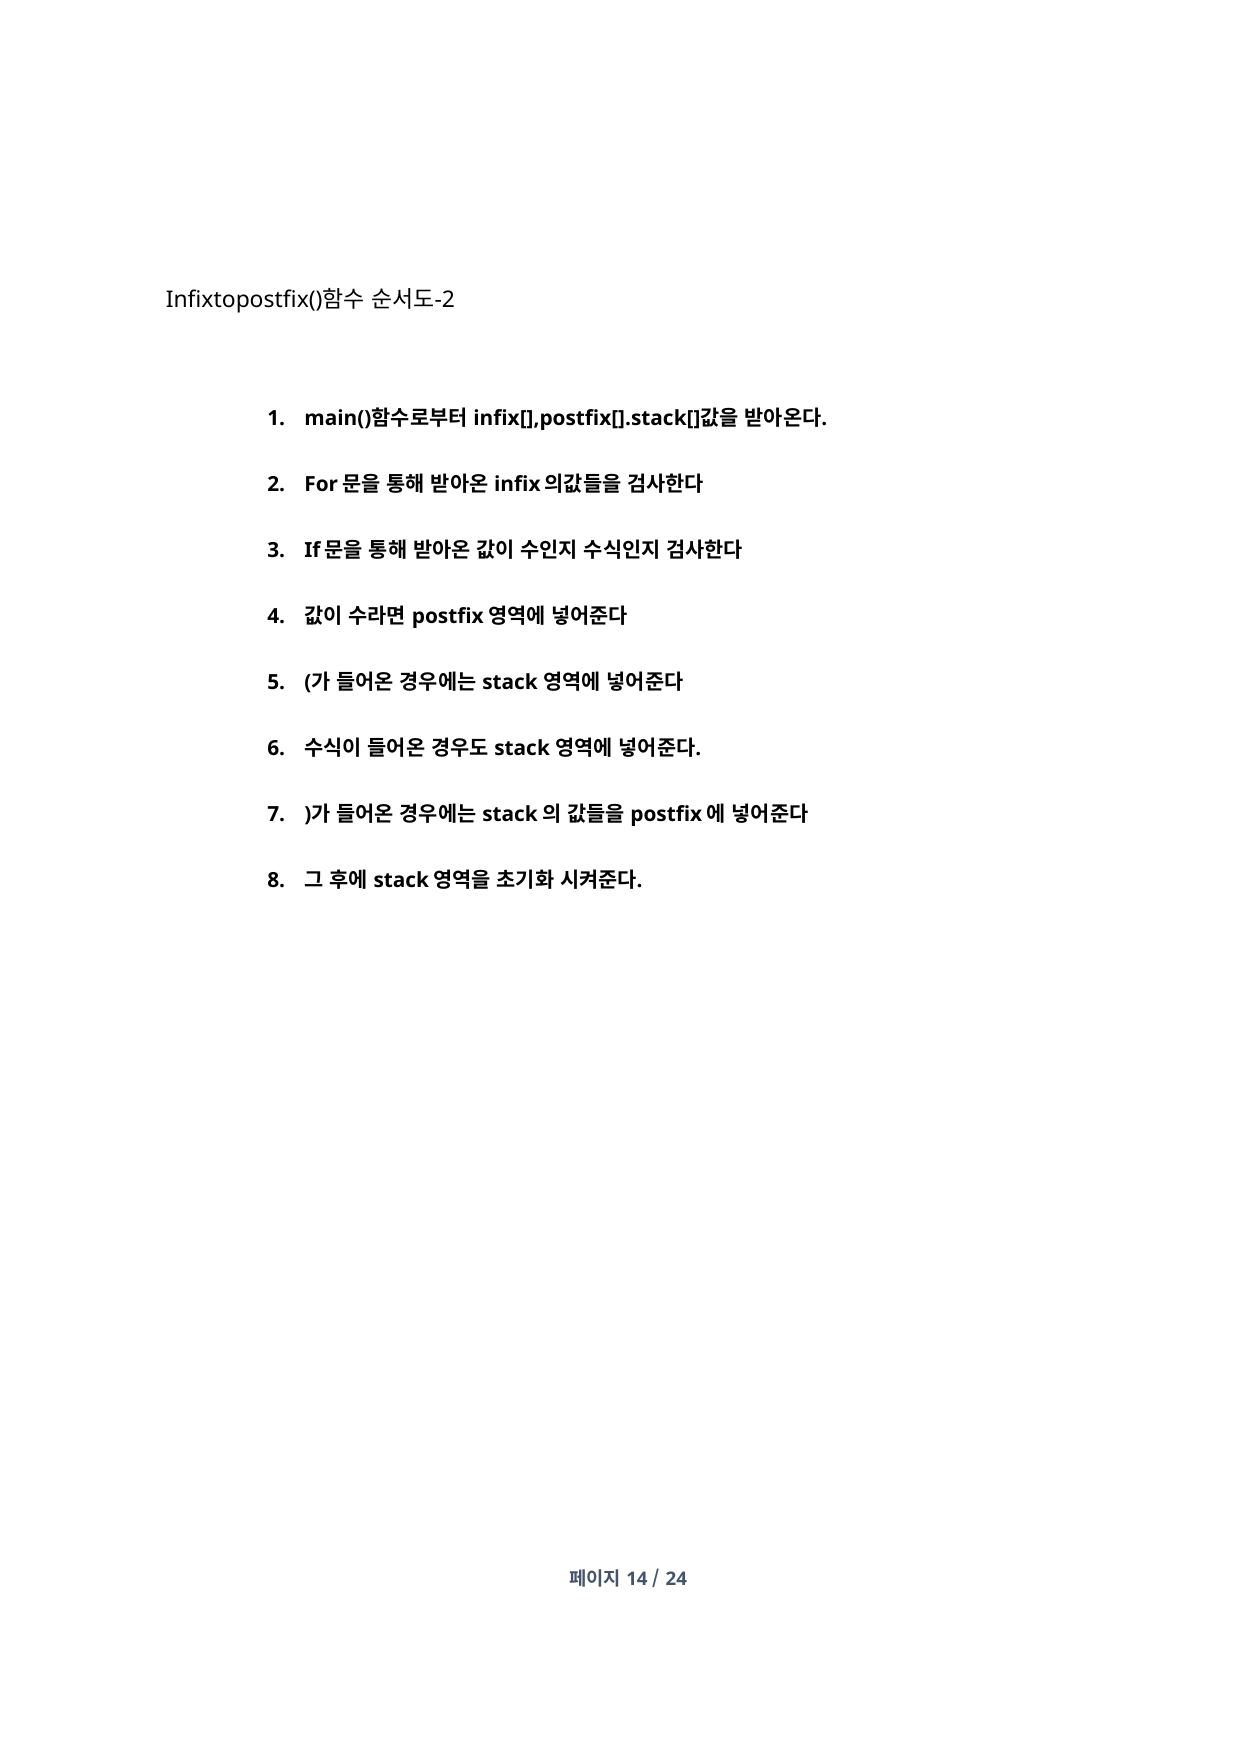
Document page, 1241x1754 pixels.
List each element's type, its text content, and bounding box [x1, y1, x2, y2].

list For문을 통해 받아온 infix의값들을 검사한다 [267, 468, 1090, 498]
list 그 후에 stack영역을 초기화 시켜준다. [267, 863, 1090, 893]
list 수식이 들어온 경우도 stack 영역에 넣어준다. [267, 731, 1090, 762]
text Infixtopostfix()함수 순서도-2 [155, 281, 1090, 314]
list main()함수로부터 infix[],postfix[].stack[]값을 받아온다. [267, 402, 1090, 432]
list )가 들어온 경우에는 stack의 값들을 postfix에 넣어준다 [267, 797, 1090, 828]
list 값이 수라면 postfix영역에 넣어준다 [267, 599, 1090, 630]
list (가 들어온 경우에는 stack 영역에 넣어준다 [267, 665, 1090, 696]
list If문을 통해 받아온 값이 수인지 수식인지 검사한다 [267, 533, 1090, 564]
